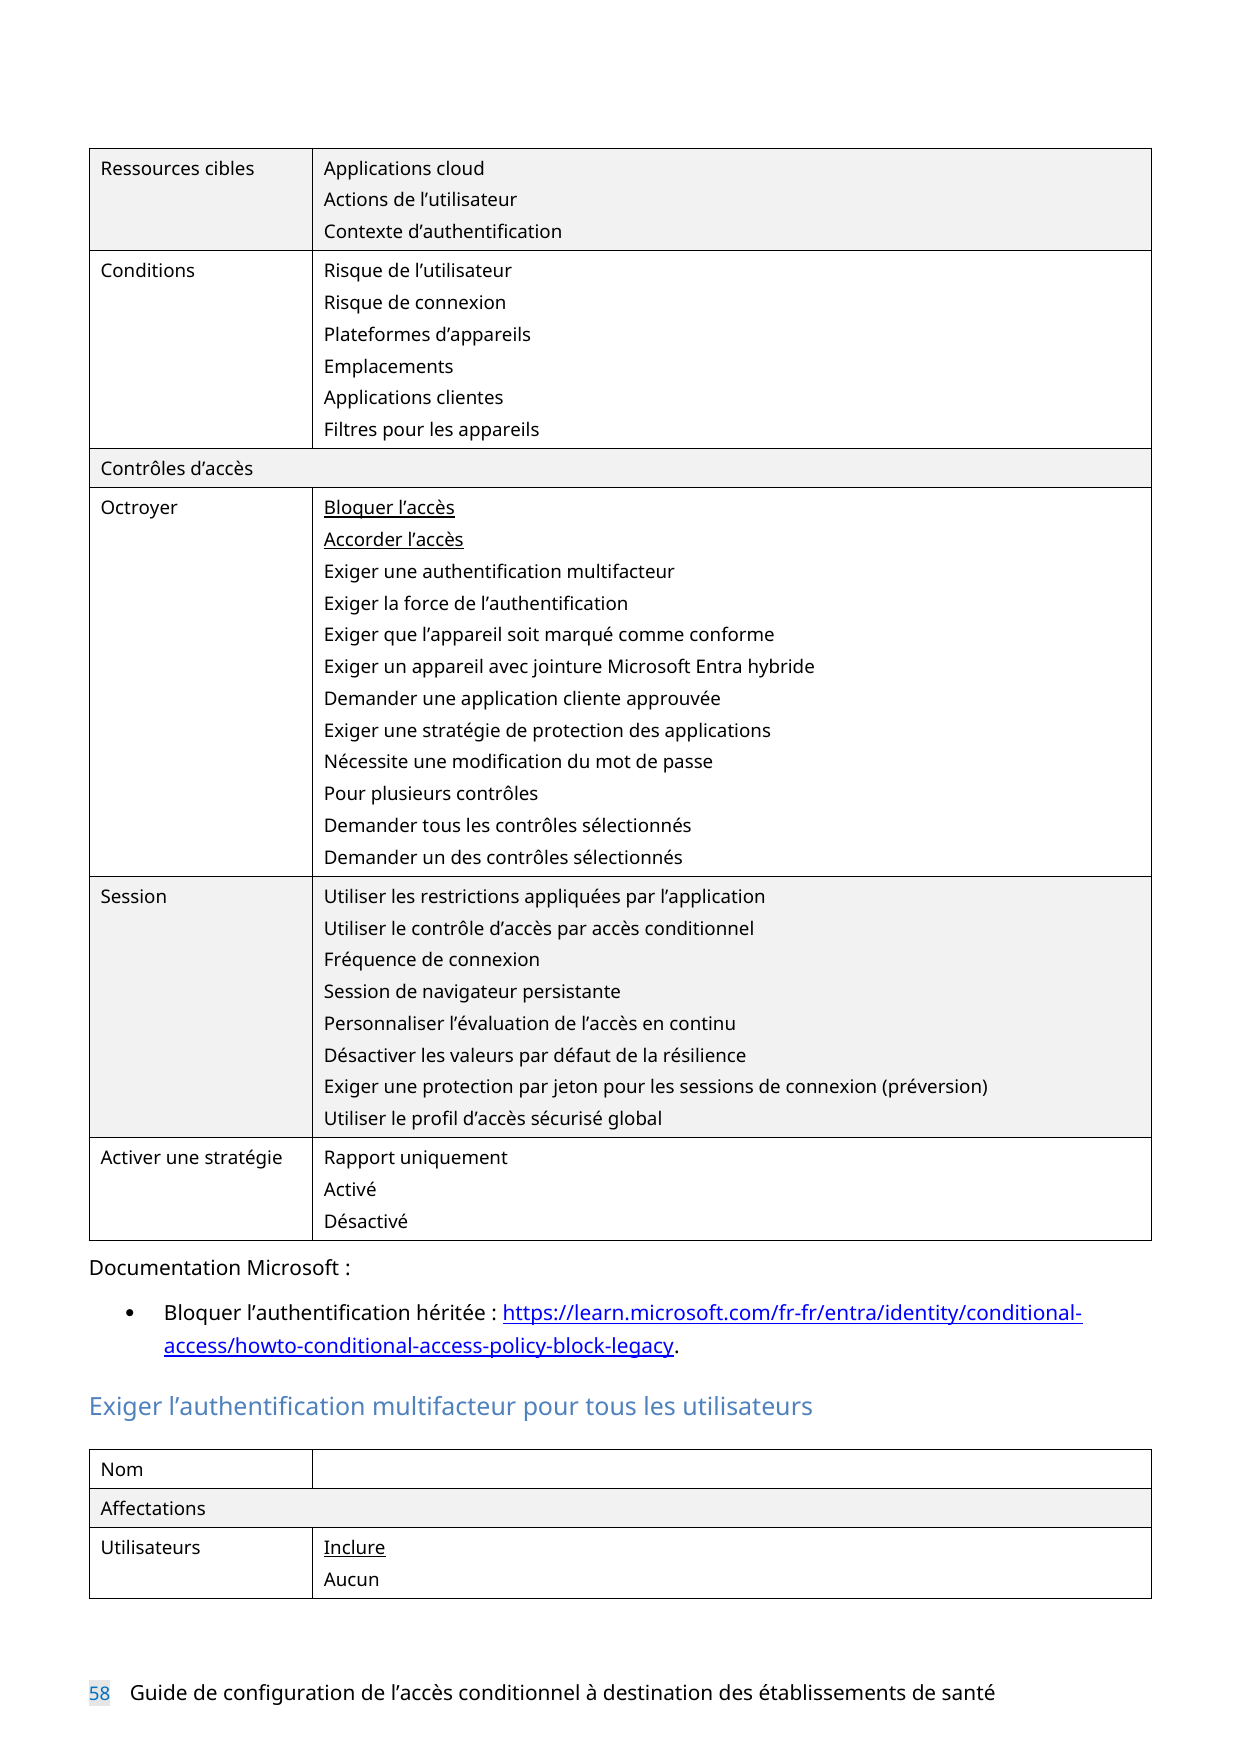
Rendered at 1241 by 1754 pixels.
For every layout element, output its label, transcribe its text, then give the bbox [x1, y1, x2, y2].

table_cell Conditions [90, 251, 312, 448]
table_cell Applications cloud Actions de l’utilisateur Contexte d’authentification [313, 149, 1151, 250]
table_cell Contrôles d’accès [90, 449, 1151, 487]
table_cell Bloquer l’accès Accorder l’accès Exiger une authentification multifacteur Exiger la force de l’authentification Exiger que l’appareil soit marqué comme conforme Exiger un appareil avec jointure Microsoft Entra hybride Demander une application cliente approuvée Exiger une stratégie de protection des applications Nécessite une modification du mot de passe Pour plusieurs contrôles Demander tous les contrôles sélectionnés Demander un des contrôles sélectionnés [313, 488, 1151, 876]
table_cell Ressources cibles [90, 149, 312, 250]
table_cell Utiliser les restrictions appliquées par l’application Utiliser le contrôle d’accès par accès conditionnel Fréquence de connexion Session de navigateur persistante Personnaliser l’évaluation de l’accès en continu Désactiver les valeurs par défaut de la résilience Exiger une protection par jeton pour les sessions de connexion (préversion) Utiliser le profil d’accès sécurisé global [313, 877, 1151, 1137]
list Bloquer l’authentification héritée : https://learn.microsoft.com/fr-fr/entra/identity/conditional-access/howto-conditional-access-policy-block-legacy. [126, 1298, 1152, 1359]
text Documentation Microsoft : [89, 1253, 1152, 1282]
table_cell Octroyer [90, 488, 312, 876]
table_cell Utilisateurs [90, 1528, 312, 1598]
table_header Nom [90, 1450, 312, 1488]
table_header [313, 1450, 1151, 1488]
table_cell Risque de l’utilisateur Risque de connexion Plateformes d’appareils Emplacements Applications clientes Filtres pour les appareils [313, 251, 1151, 448]
table_cell Session [90, 877, 312, 1137]
table_cell Affectations [90, 1489, 1151, 1527]
table_cell Activer une stratégie [90, 1138, 312, 1240]
table_cell Rapport uniquement Activé Désactivé [313, 1138, 1151, 1240]
text Exiger l’authentification multifacteur pour tous les utilisateurs [89, 1389, 1152, 1423]
